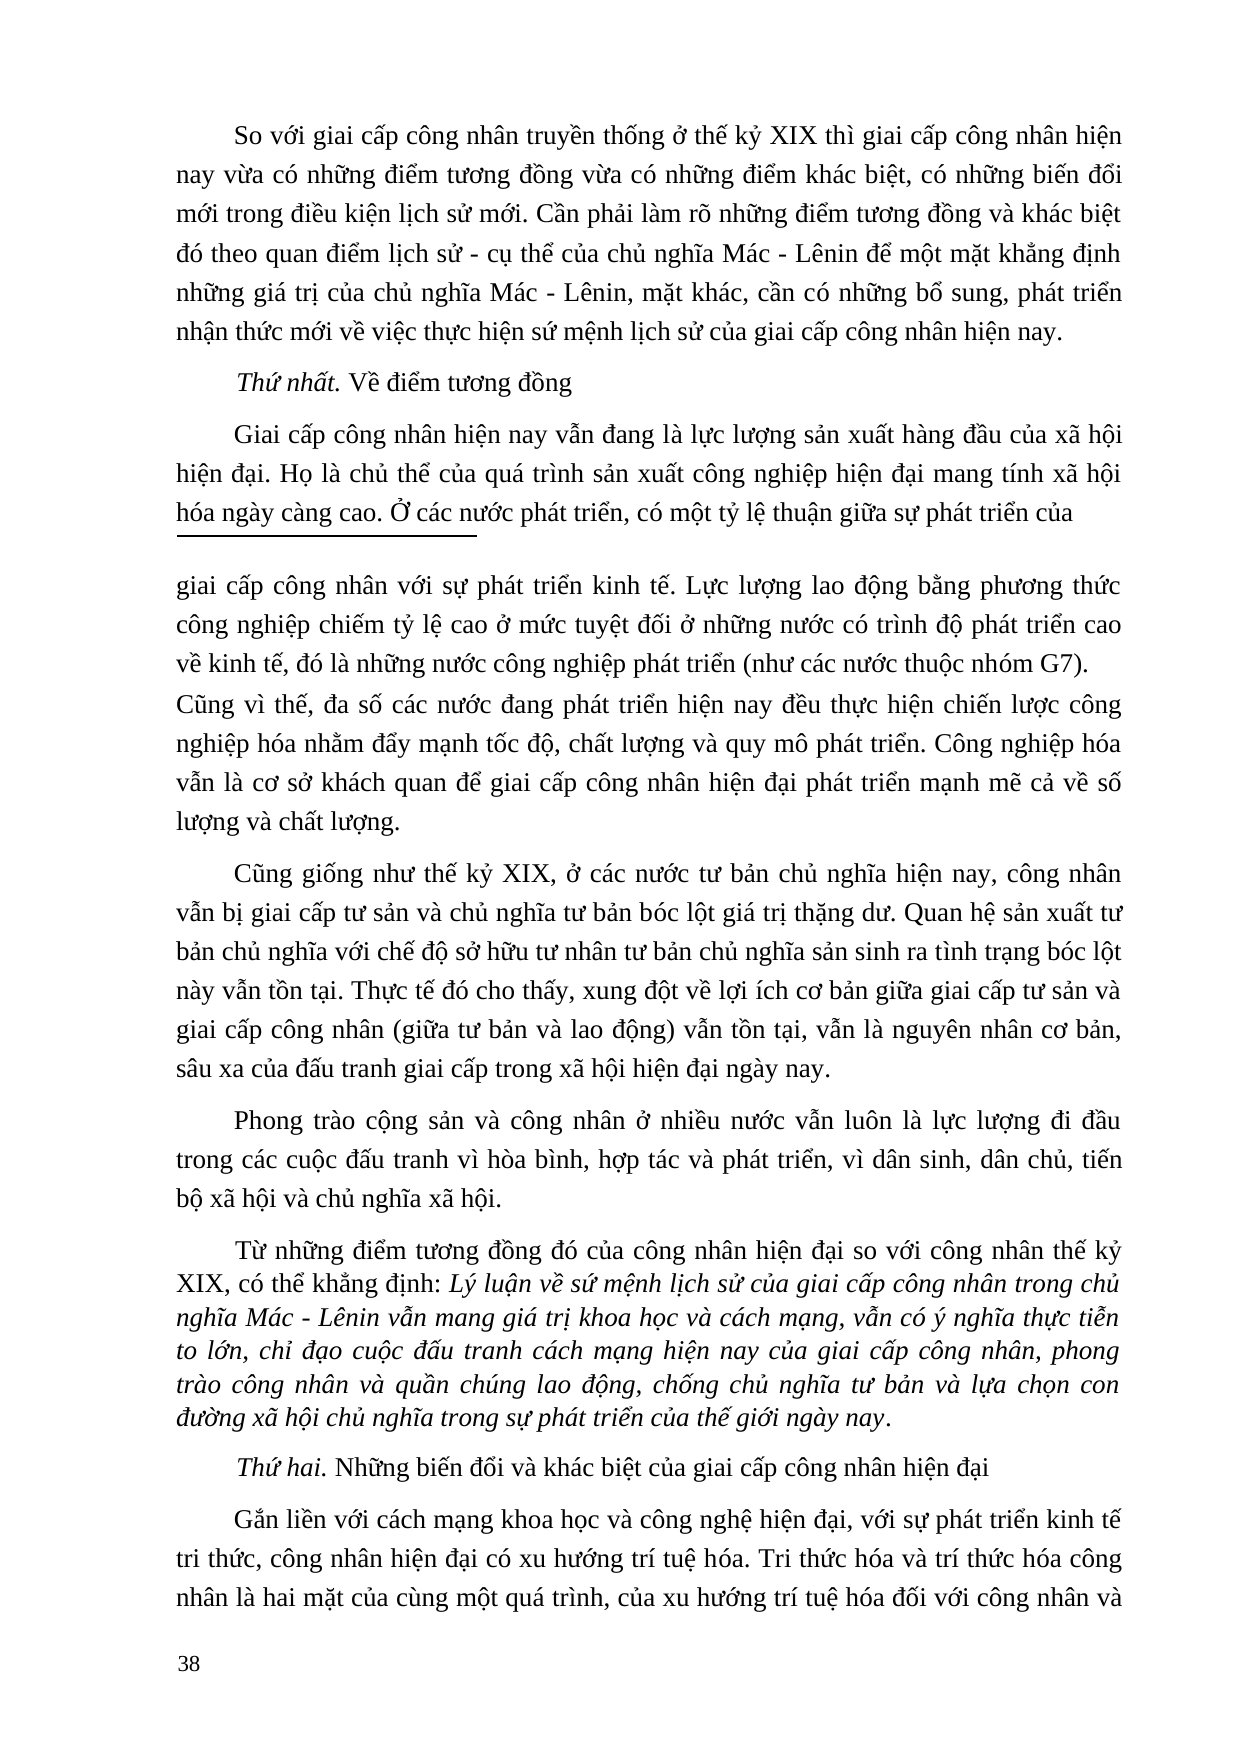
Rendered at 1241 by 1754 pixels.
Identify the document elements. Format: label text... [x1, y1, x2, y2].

text Thứ nhất. Về điểm tương đồng [236, 366, 1123, 398]
text Cũng vì thế, đa số các nước đang phát triển hiện nay đều thực hiện chiến lược công nghiệp hóa nhằm đẩy mạnh tốc độ, chất lượng và quy mô phát triển. Công nghiệp hóa vẫn là cơ sở khách quan để giai cấp công nhân hiện đại phát triển mạnh mẽ cả về số lượng và chất lượng. [176, 688, 1123, 836]
text Phong trào cộng sản và công nhân ở nhiều nước vẫn luôn là lực lượng đi đầu trong các cuộc đấu tranh vì hòa bình, hợp tác và phát triển, vì dân sinh, dân chủ, tiến bộ xã hội và chủ nghĩa xã hội. [176, 1104, 1123, 1213]
text Từ những điểm tương đồng đó của công nhân hiện đại so với công nhân thế kỷ XIX, có thể khẳng định: Lý luận về sứ mệnh lịch sử của giai cấp công nhân trong chủ nghĩa Mác - Lênin vẫn mang giá trị khoa học và cách mạng, vẫn có ý nghĩa thực tiễn to lớn, chỉ đạo cuộc đấu tranh cách mạng hiện nay của giai cấp công nhân, phong trào công nhân và quần chúng lao động, chống chủ nghĩa tư bản và lựa chọn con đường xã hội chủ nghĩa trong sự phát triển của thế giới ngày nay. [176, 1234, 1124, 1433]
text Cũng giống như thế kỷ XIX, ở các nước tư bản chủ nghĩa hiện nay, công nhân vẫn bị giai cấp tư sản và chủ nghĩa tư bản bóc lột giá trị thặng dư. Quan hệ sản xuất tư bản chủ nghĩa với chế độ sở hữu tư nhân tư bản chủ nghĩa sản sinh ra tình trạng bóc lột này vẫn tồn tại. Thực tế đó cho thấy, xung đột về lợi ích cơ bản giữa giai cấp tư sản và giai cấp công nhân (giữa tư bản và lao động) vẫn tồn tại, vẫn là nguyên nhân cơ bản, sâu xa của đấu tranh giai cấp trong xã hội hiện đại ngày nay. [176, 857, 1123, 1084]
text giai cấp công nhân với sự phát triển kinh tế. Lực lượng lao động bằng phương thức công nghiệp chiếm tỷ lệ cao ở mức tuyệt đối ở những nước có trình độ phát triển cao về kinh tế, đó là những nước công nghiệp phát triển (như các nước thuộc nhóm G7). [176, 569, 1123, 678]
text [176, 1503, 1123, 1612]
text Giai cấp công nhân hiện nay vẫn đang là lực lượng sản xuất hàng đầu của xã hội hiện đại. Họ là chủ thể của quá trình sản xuất công nghiệp hiện đại mang tính xã hội hóa ngày càng cao. Ở các nước phát triển, có một tỷ lệ thuận giữa sự phát triển của [176, 418, 1123, 527]
text Thứ hai. Những biến đổi và khác biệt của giai cấp công nhân hiện đại [236, 1451, 1123, 1483]
text So với giai cấp công nhân truyền thống ở thế kỷ XIX thì giai cấp công nhân hiện nay vừa có những điểm tương đồng vừa có những điểm khác biệt, có những biến đổi mới trong điều kiện lịch sử mới. Cần phải làm rõ những điểm tương đồng và khác biệt đó theo quan điểm lịch sử - cụ thể của chủ nghĩa Mác - Lênin để một mặt khẳng định những giá trị của chủ nghĩa Mác - Lênin, mặt khác, cần có những bổ sung, phát triển nhận thức mới về việc thực hiện sứ mệnh lịch sử của giai cấp công nhân hiện nay. [176, 119, 1123, 346]
